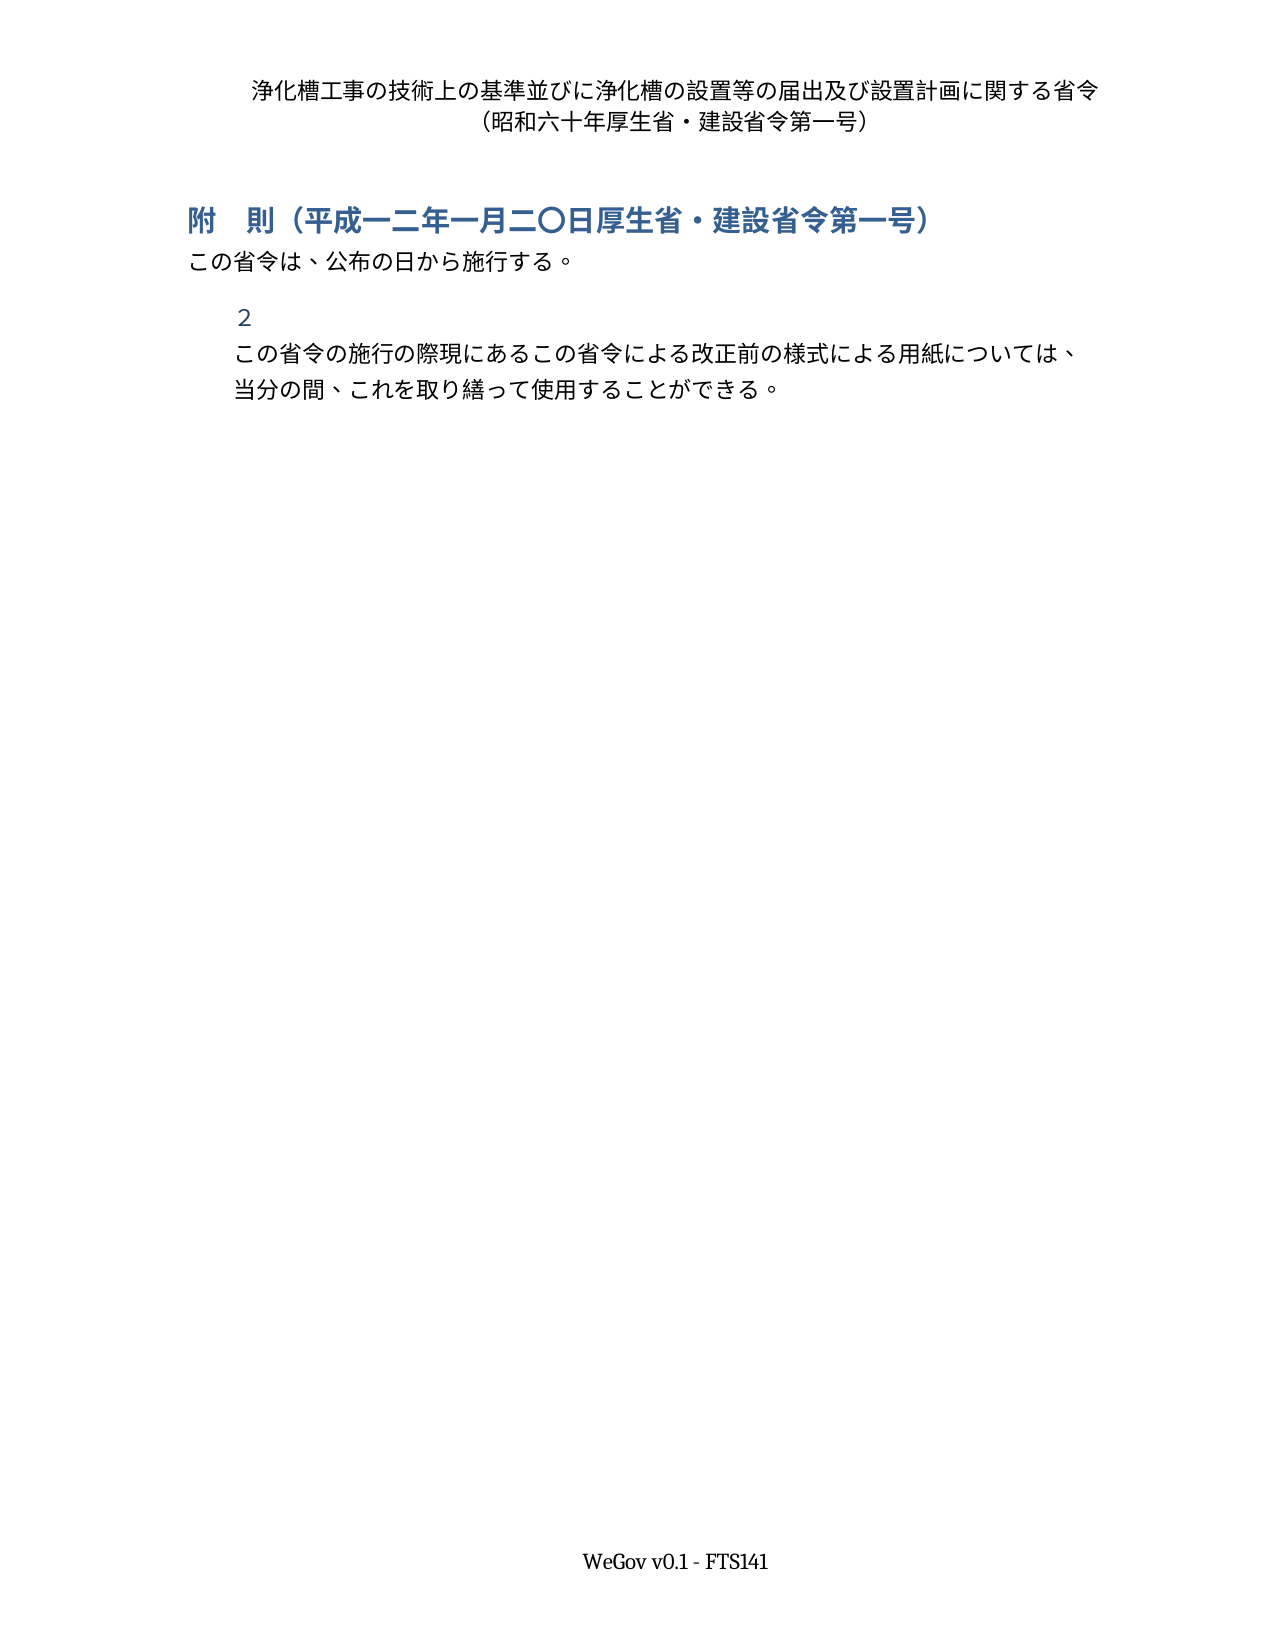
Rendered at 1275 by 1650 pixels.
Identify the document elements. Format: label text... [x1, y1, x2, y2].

text この省令の施行の際現にあるこの省令による改正前の様式による用紙については、当分の間、これを取り繕って使用することができる。 [233, 338, 1087, 406]
text この省令は、公布の日から施行する。 [187, 246, 1087, 277]
subtitle 附 則（平成一二年一月二〇日厚生省・建設省令第一号） [187, 200, 1087, 240]
subtitle ２ [233, 302, 1087, 334]
